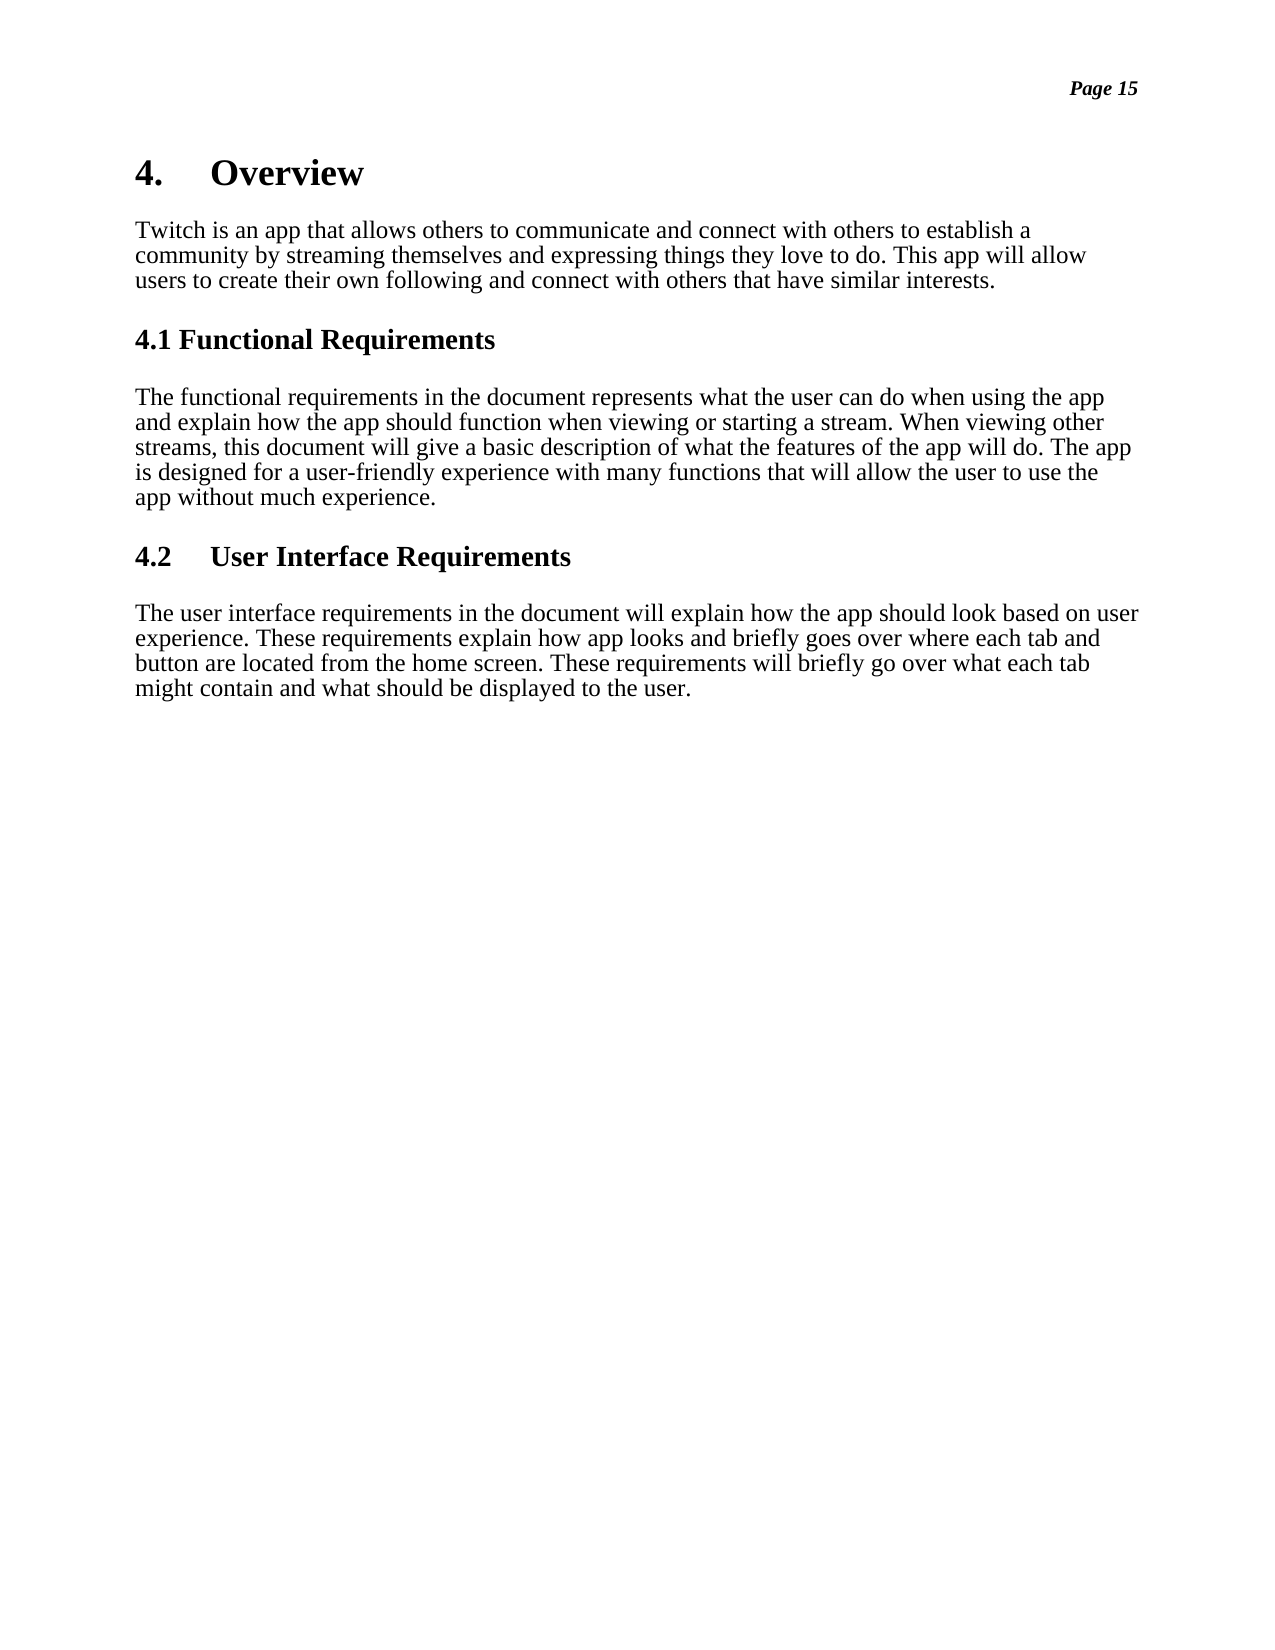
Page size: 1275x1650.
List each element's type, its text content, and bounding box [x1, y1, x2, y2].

subtitle User Interface Requirements [135, 539, 1140, 573]
text The functional requirements in the document represents what the user can do when using the app and explain how the app should function when viewing or starting a stream. When viewing other streams, this document will give a basic description of what the features of the app will do. The app is designed for a user-friendly experience with many functions that will allow the user to use the app without much experience. [135, 385, 1140, 510]
subtitle Overview [135, 150, 1140, 193]
text Twitch is an app that allows others to communicate and connect with others to establish a community by streaming themselves and expressing things they love to do. This app will allow users to create their own following and connect with others that have similar interests. [135, 218, 1140, 293]
subtitle 4.1 Functional Requirements [135, 322, 1140, 356]
text The user interface requirements in the document will explain how the app should look based on user experience. These requirements explain how app looks and briefly goes over where each tab and button are located from the home screen. These requirements will briefly go over what each tab might contain and what should be displayed to the user. [135, 602, 1140, 702]
